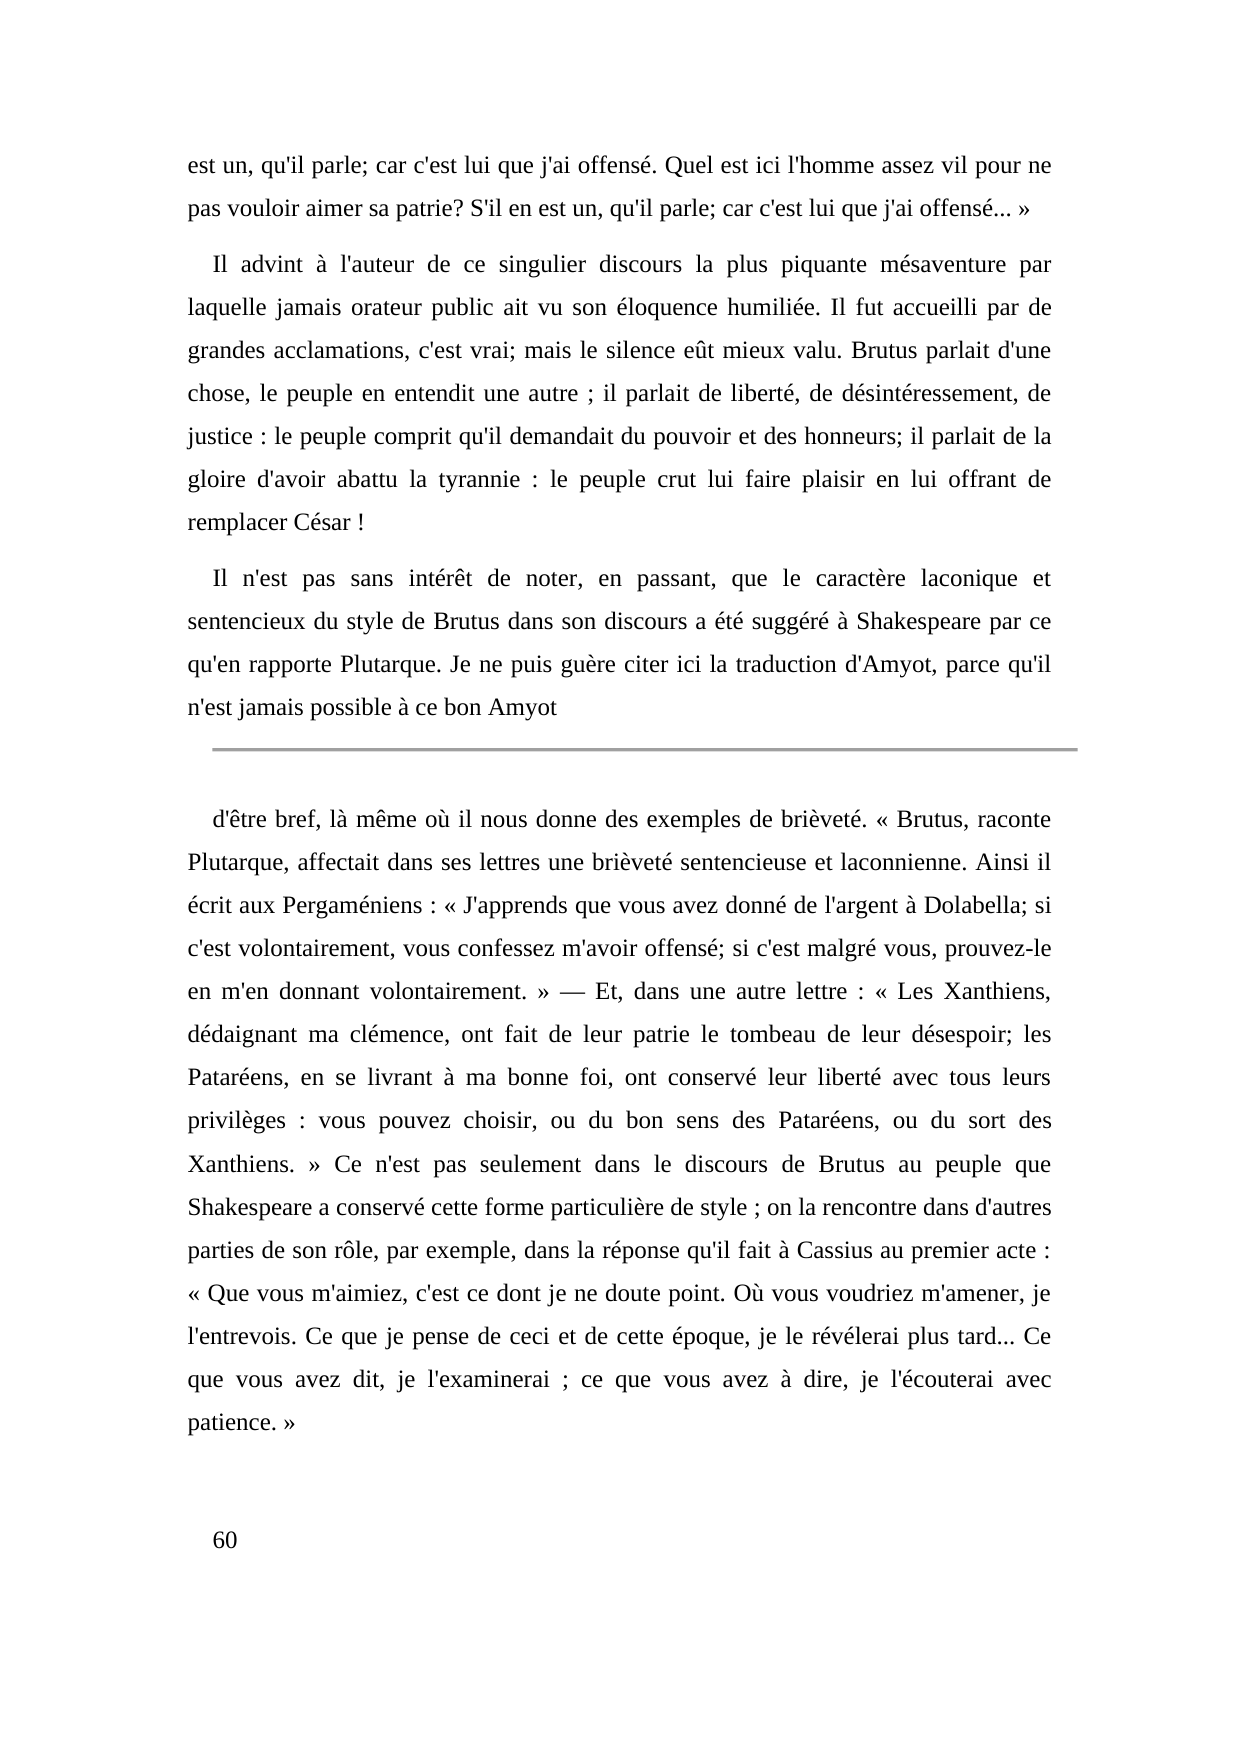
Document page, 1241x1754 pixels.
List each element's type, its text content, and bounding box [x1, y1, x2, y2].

text Il advint à l'auteur de ce singulier discours la plus piquante mésaventure par laquelle jamais orateur public ait vu son éloquence humiliée. Il fut accueilli par de grandes acclamations, c'est vrai; mais le silence eût mieux valu. Brutus parlait d'une chose, le peuple en entendit une autre ; il parlait de liberté, de désintéressement, de justice : le peuple comprit qu'il demandait du pouvoir et des honneurs; il parlait de la gloire d'avoir abattu la tyrannie : le peuple crut lui faire plaisir en lui offrant de remplacer César ! [187, 249, 1053, 536]
text Il n'est pas sans intérêt de noter, en passant, que le caractère laconique et sentencieux du style de Brutus dans son discours a été suggéré à Shakespeare par ce qu'en rapporte Plutarque. Je ne puis guère citer ici la traduction d'Amyot, parce qu'il n'est jamais possible à ce bon Amyot [187, 563, 1053, 721]
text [187, 150, 1053, 222]
text d'être bref, là même où il nous donne des exemples de brièveté. « Brutus, raconte Plutarque, affectait dans ses lettres une brièveté sentencieuse et laconnienne. Ainsi il écrit aux Pergaméniens : « J'apprends que vous avez donné de l'argent à Dolabella; si c'est volontairement, vous confessez m'avoir offensé; si c'est malgré vous, prouvez-le en m'en donnant volontairement. » — Et, dans une autre lettre : « Les Xanthiens, dédaignant ma clémence, ont fait de leur patrie le tombeau de leur désespoir; les Pataréens, en se livrant à ma bonne foi, ont conservé leur liberté avec tous leurs privilèges : vous pouvez choisir, ou du bon sens des Pataréens, ou du sort des Xanthiens. » Ce n'est pas seulement dans le discours de Brutus au peuple que Shakespeare a conservé cette forme particulière de style ; on la rencontre dans d'autres parties de son rôle, par exemple, dans la réponse qu'il fait à Cassius au premier acte : « Que vous m'aimiez, c'est ce dont je ne doute point. Où vous voudriez m'amener, je l'entrevois. Ce que je pense de ceci et de cette époque, je le révélerai plus tard... Ce que vous avez dit, je l'examinerai ; ce que vous avez à dire, je l'écouterai avec patience. » [187, 804, 1053, 1436]
